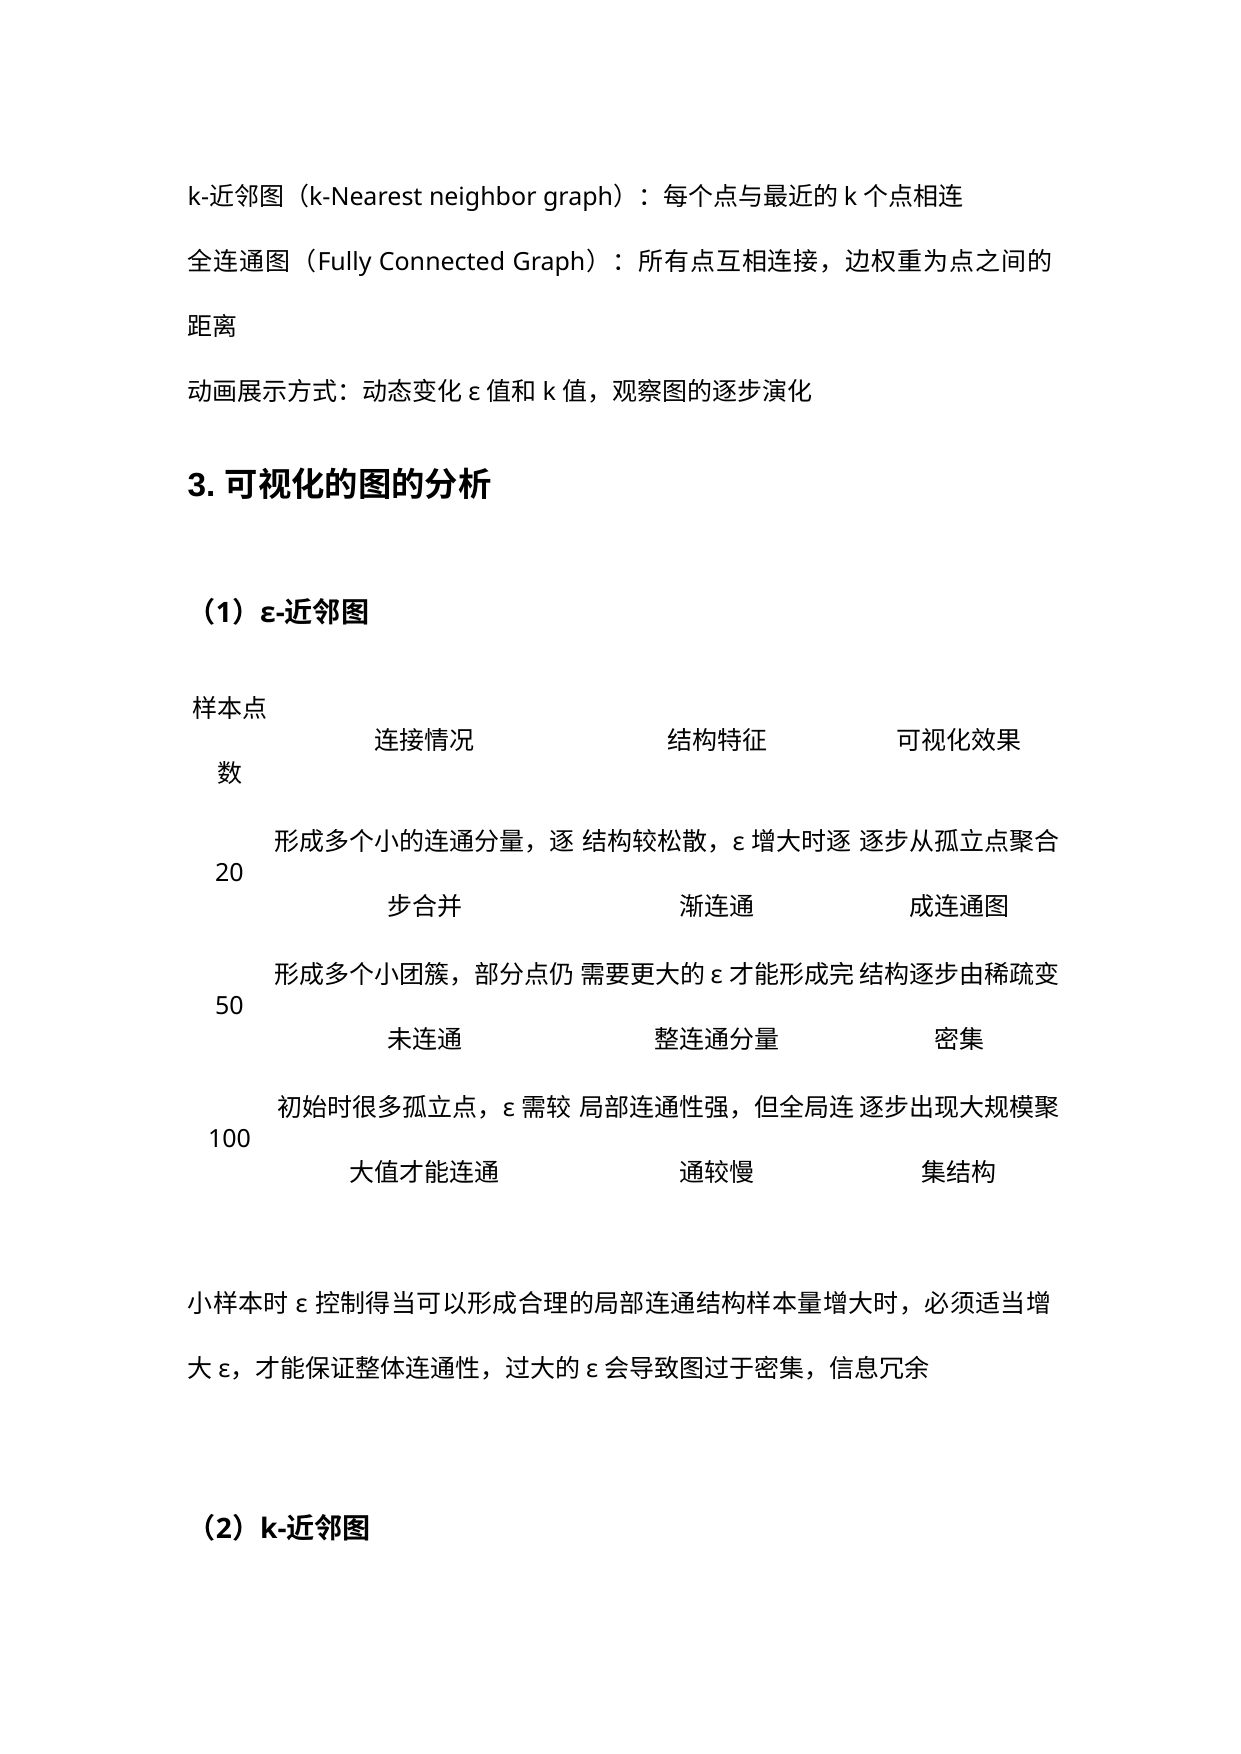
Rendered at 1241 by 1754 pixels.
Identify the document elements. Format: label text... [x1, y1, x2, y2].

table_cell 形成多个小的连通分量，逐步合并 [273, 805, 576, 938]
table_cell 形成多个小团簇，部分点仍未连通 [273, 938, 576, 1071]
table_cell 20 [186, 805, 272, 938]
text 动画展示方式：动态变化 ε 值和 k 值，观察图的逐步演化 [187, 357, 1053, 422]
subtitle ε-近邻图 [187, 578, 1053, 643]
table_cell 50 [186, 938, 272, 1071]
table_header 连接情况 [273, 672, 576, 805]
table_header 可视化效果 [857, 672, 1061, 805]
text 全连通图（Fully Connected Graph）：所有点互相连接，边权重为点之间的距离 [187, 227, 1053, 357]
table_cell 逐步出现大规模聚集结构 [857, 1071, 1061, 1204]
table_cell 局部连通性强，但全局连通较慢 [576, 1071, 857, 1204]
subtitle k-近邻图 [187, 1494, 1053, 1559]
table_cell 逐步从孤立点聚合成连通图 [857, 805, 1061, 938]
table_header 结构特征 [576, 672, 857, 805]
table_cell 结构逐步由稀疏变密集 [857, 938, 1061, 1071]
table_cell 需要更大的 ε 才能形成完整连通分量 [576, 938, 857, 1071]
table_cell 初始时很多孤立点，ε 需较大值才能连通 [273, 1071, 576, 1204]
text 小样本时 ε 控制得当可以形成合理的局部连通结构样本量增大时，必须适当增大 ε，才能保证整体连通性，过大的 ε 会导致图过于密集，信息冗余 [187, 1269, 1053, 1399]
table_cell 100 [186, 1071, 272, 1204]
table_header 样本点数 [186, 672, 272, 805]
text k-近邻图（k-Nearest neighbor graph）：每个点与最近的 k 个点相连 [187, 162, 1053, 227]
subtitle 可视化的图的分析 [187, 449, 1053, 514]
table_cell 结构较松散，ε 增大时逐渐连通 [576, 805, 857, 938]
